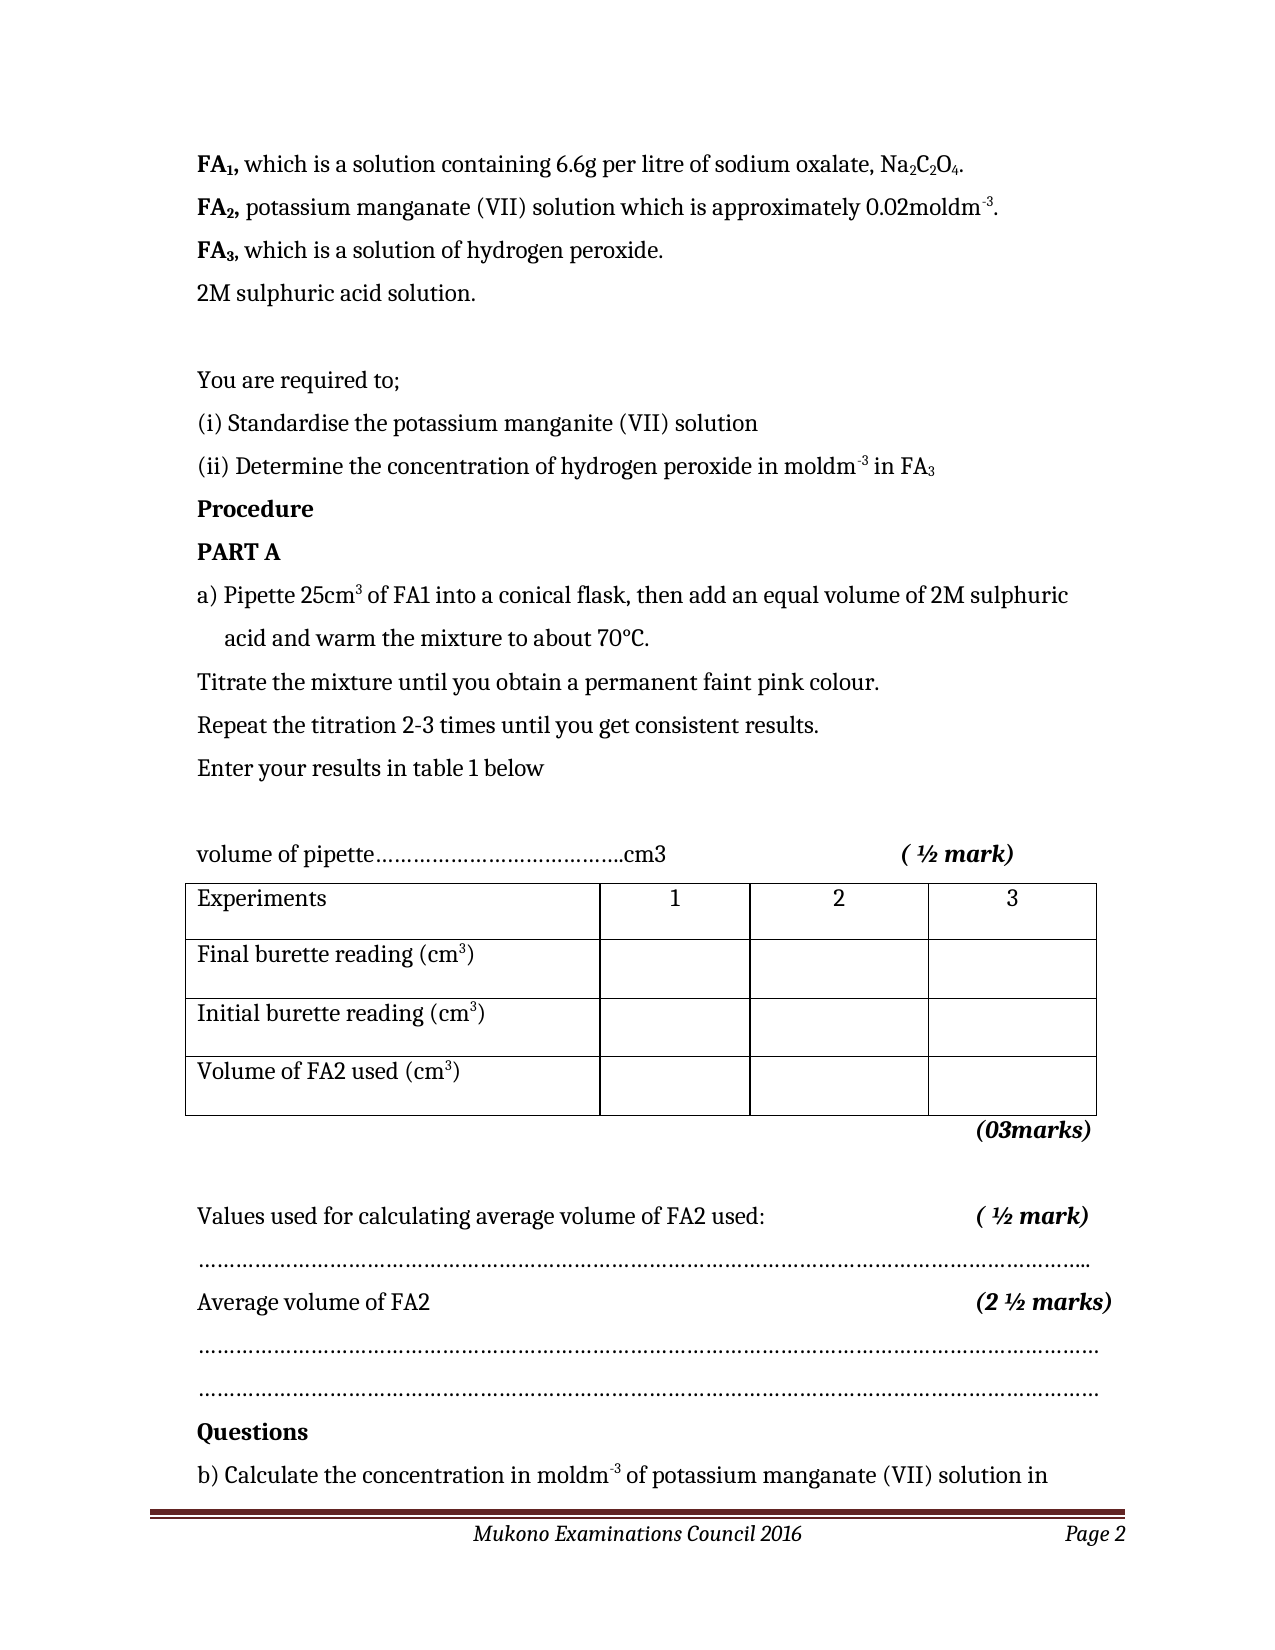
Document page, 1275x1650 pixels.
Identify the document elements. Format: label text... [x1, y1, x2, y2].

table_cell [929, 1057, 1096, 1114]
text FA1, which is a solution containing 6.6g per litre of sodium oxalate, Na2C2O4. [197, 150, 1125, 179]
text Questions [197, 1417, 1125, 1446]
text b) Calculate the concentration in moldm-3 of potassium manganate (VII) solution in [197, 1461, 1125, 1489]
text Titrate the mixture until you obtain a permanent faint pink colour. [150, 667, 1125, 696]
text You are required to; [197, 366, 1125, 394]
table_cell Final burette reading (cm3) [186, 940, 599, 998]
text Procedure [197, 495, 1125, 524]
table_cell [751, 999, 928, 1056]
text volume of pipette………………………………….cm3 ( ½ mark) [197, 840, 1125, 869]
text ……………………………………………………………………………………………………………………………… [197, 1374, 1125, 1403]
table_cell Initial burette reading (cm3) [186, 999, 599, 1056]
text FA2, potassium manganate (VII) solution which is approximately 0.02moldm-3. [197, 193, 1125, 222]
text 2M sulphuric acid solution. [197, 279, 1125, 308]
text (03marks) [197, 1116, 1125, 1144]
table_cell Volume of FA2 used (cm3) [186, 1057, 599, 1114]
table_header 1 [601, 884, 749, 939]
table_cell [601, 1057, 749, 1114]
text (i) Standardise the potassium manganite (VII) solution [197, 409, 1125, 437]
text ……………………………………………………………………………………………………………………………… [197, 1331, 1125, 1360]
table_cell [601, 940, 749, 998]
text Enter your results in table 1 below [197, 754, 1125, 782]
table_header 3 [929, 884, 1096, 939]
text PART A [197, 538, 1125, 567]
table_cell [929, 999, 1096, 1056]
table_cell [751, 1057, 928, 1114]
text (ii) Determine the concentration of hydrogen peroxide in moldm-3 in FA3 [197, 452, 1125, 481]
table_cell [751, 940, 928, 998]
table_header Experiments [186, 884, 599, 939]
text Values used for calculating average volume of FA2 used: ( ½ mark) [197, 1202, 1125, 1231]
text a) Pipette 25cm3 of FA1 into a conical flask, then add an equal volume of 2M sulphuric [197, 581, 1125, 610]
text FA3, which is a solution of hydrogen peroxide. [197, 236, 1125, 265]
text …………………………………………………………………………………………………………………………….. [197, 1245, 1125, 1274]
text acid and warm the mixture to about 70°C. [197, 624, 1125, 653]
table_cell [601, 999, 749, 1056]
text Average volume of FA2 (2 ½ marks) [197, 1288, 1125, 1317]
text Repeat the titration 2-3 times until you get consistent results. [197, 711, 1125, 739]
table_cell [929, 940, 1096, 998]
table_header 2 [751, 884, 928, 939]
